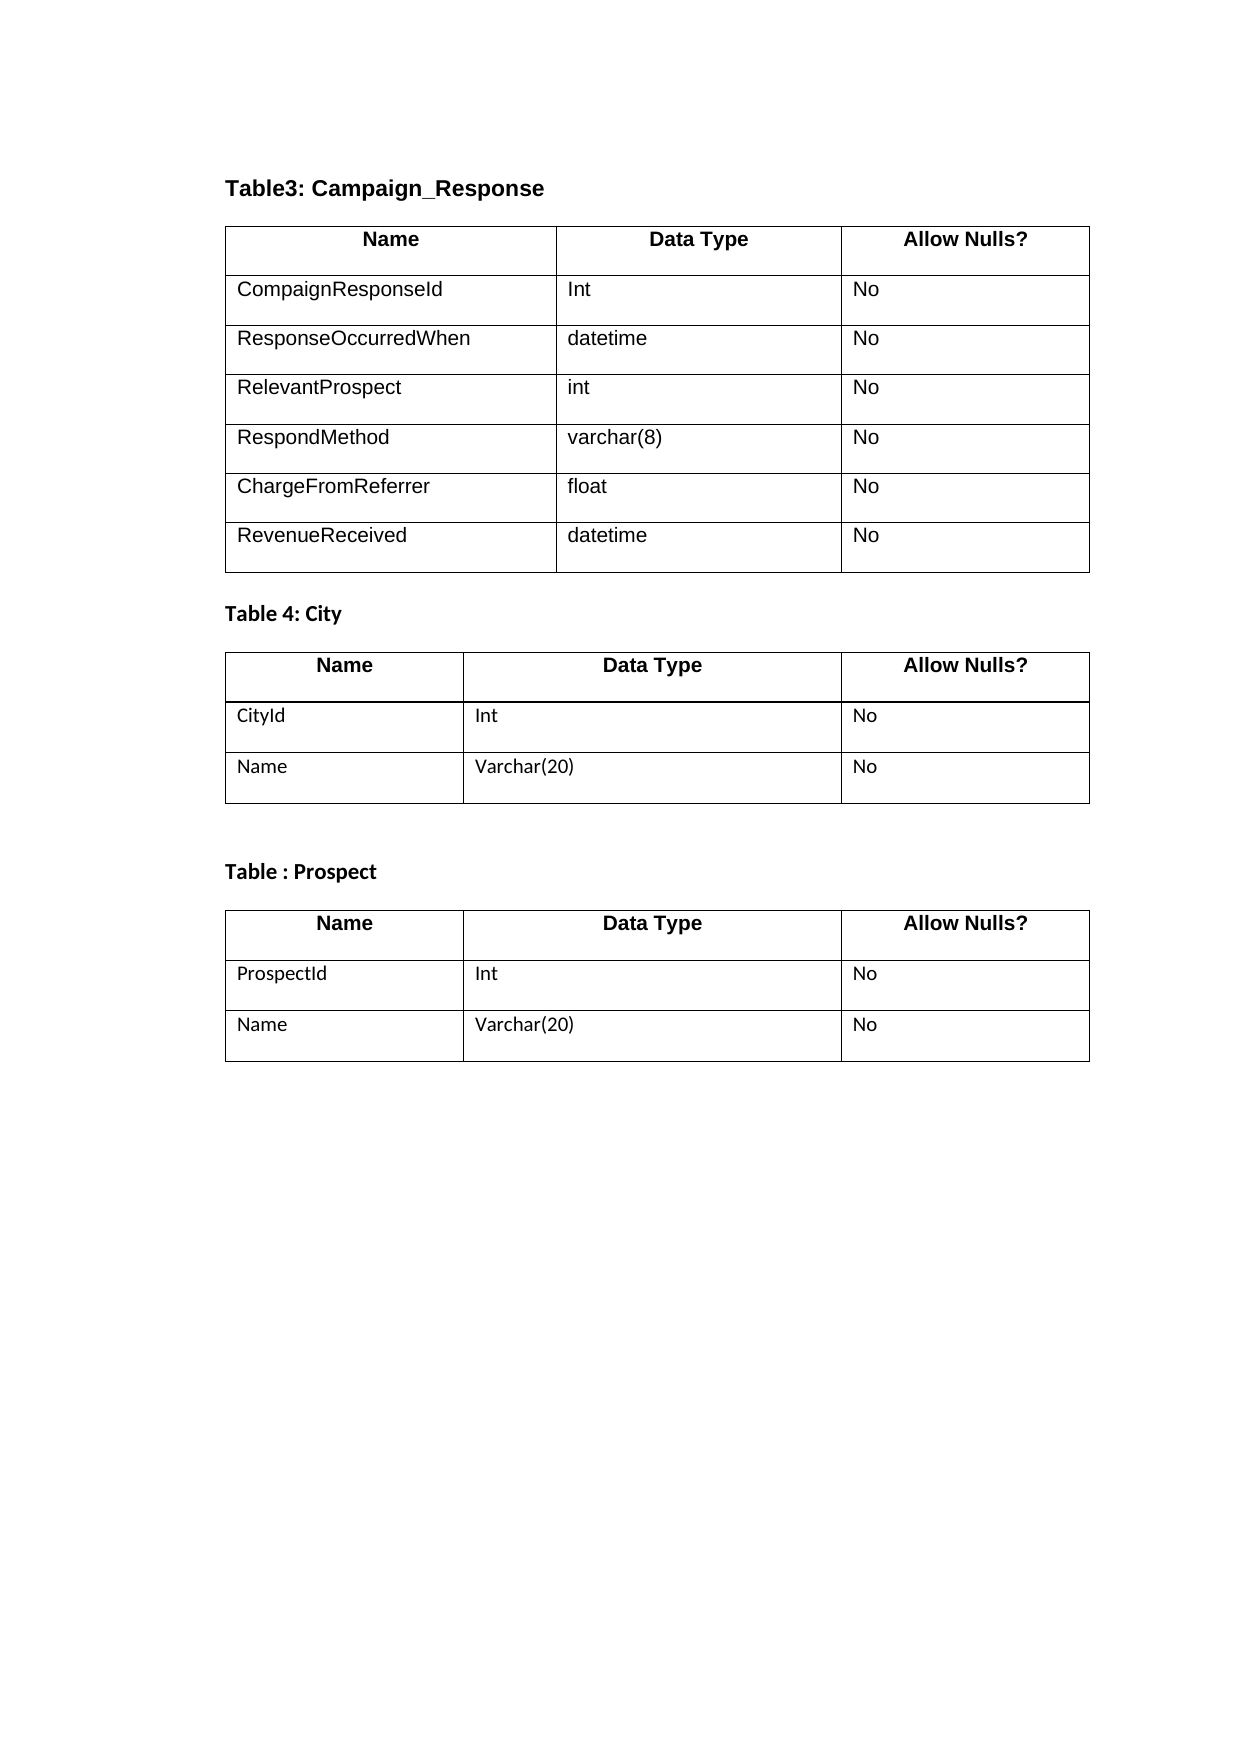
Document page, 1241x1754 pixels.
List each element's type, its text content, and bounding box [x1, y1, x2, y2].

table_cell Varchar(20) [464, 1011, 841, 1061]
table_cell No [842, 326, 1089, 374]
table_cell No [842, 375, 1089, 423]
table_cell Int [557, 276, 841, 325]
table_cell RevenueReceived [226, 523, 556, 572]
table_header Allow Nulls? [842, 227, 1089, 275]
text Table : Prospect [150, 857, 1090, 885]
table_header Data Type [464, 653, 841, 701]
table_cell ChargeFromReferrer [226, 474, 556, 522]
table_header Data Type [557, 227, 841, 275]
table_cell No [842, 1011, 1089, 1061]
table_header Name [226, 227, 556, 275]
table_cell No [842, 961, 1089, 1010]
table_header Name [226, 653, 463, 701]
table_cell int [557, 375, 841, 423]
table_cell datetime [557, 326, 841, 374]
table_cell No [842, 753, 1089, 803]
table_header Allow Nulls? [842, 653, 1089, 701]
table_cell No [842, 425, 1089, 473]
table_header Allow Nulls? [842, 911, 1089, 959]
table_cell No [842, 276, 1089, 325]
text Table 4: City [150, 599, 1090, 627]
table_header Data Type [464, 911, 841, 959]
text Table3: Campaign_Response [150, 175, 1090, 201]
table_cell varchar(8) [557, 425, 841, 473]
table_cell CompaignResponseId [226, 276, 556, 325]
table_cell Name [226, 1011, 463, 1061]
table_cell No [842, 474, 1089, 522]
table_cell CityId [226, 703, 463, 752]
table_cell datetime [557, 523, 841, 572]
table_cell ProspectId [226, 961, 463, 1010]
table_cell RelevantProspect [226, 375, 556, 423]
table_cell Int [464, 703, 841, 752]
table_cell Name [226, 753, 463, 803]
table_cell No [842, 523, 1089, 572]
table_cell Int [464, 961, 841, 1010]
table_cell ResponseOccurredWhen [226, 326, 556, 374]
table_cell float [557, 474, 841, 522]
table_header Name [226, 911, 463, 959]
table_cell No [842, 703, 1089, 752]
table_cell Varchar(20) [464, 753, 841, 803]
table_cell RespondMethod [226, 425, 556, 473]
